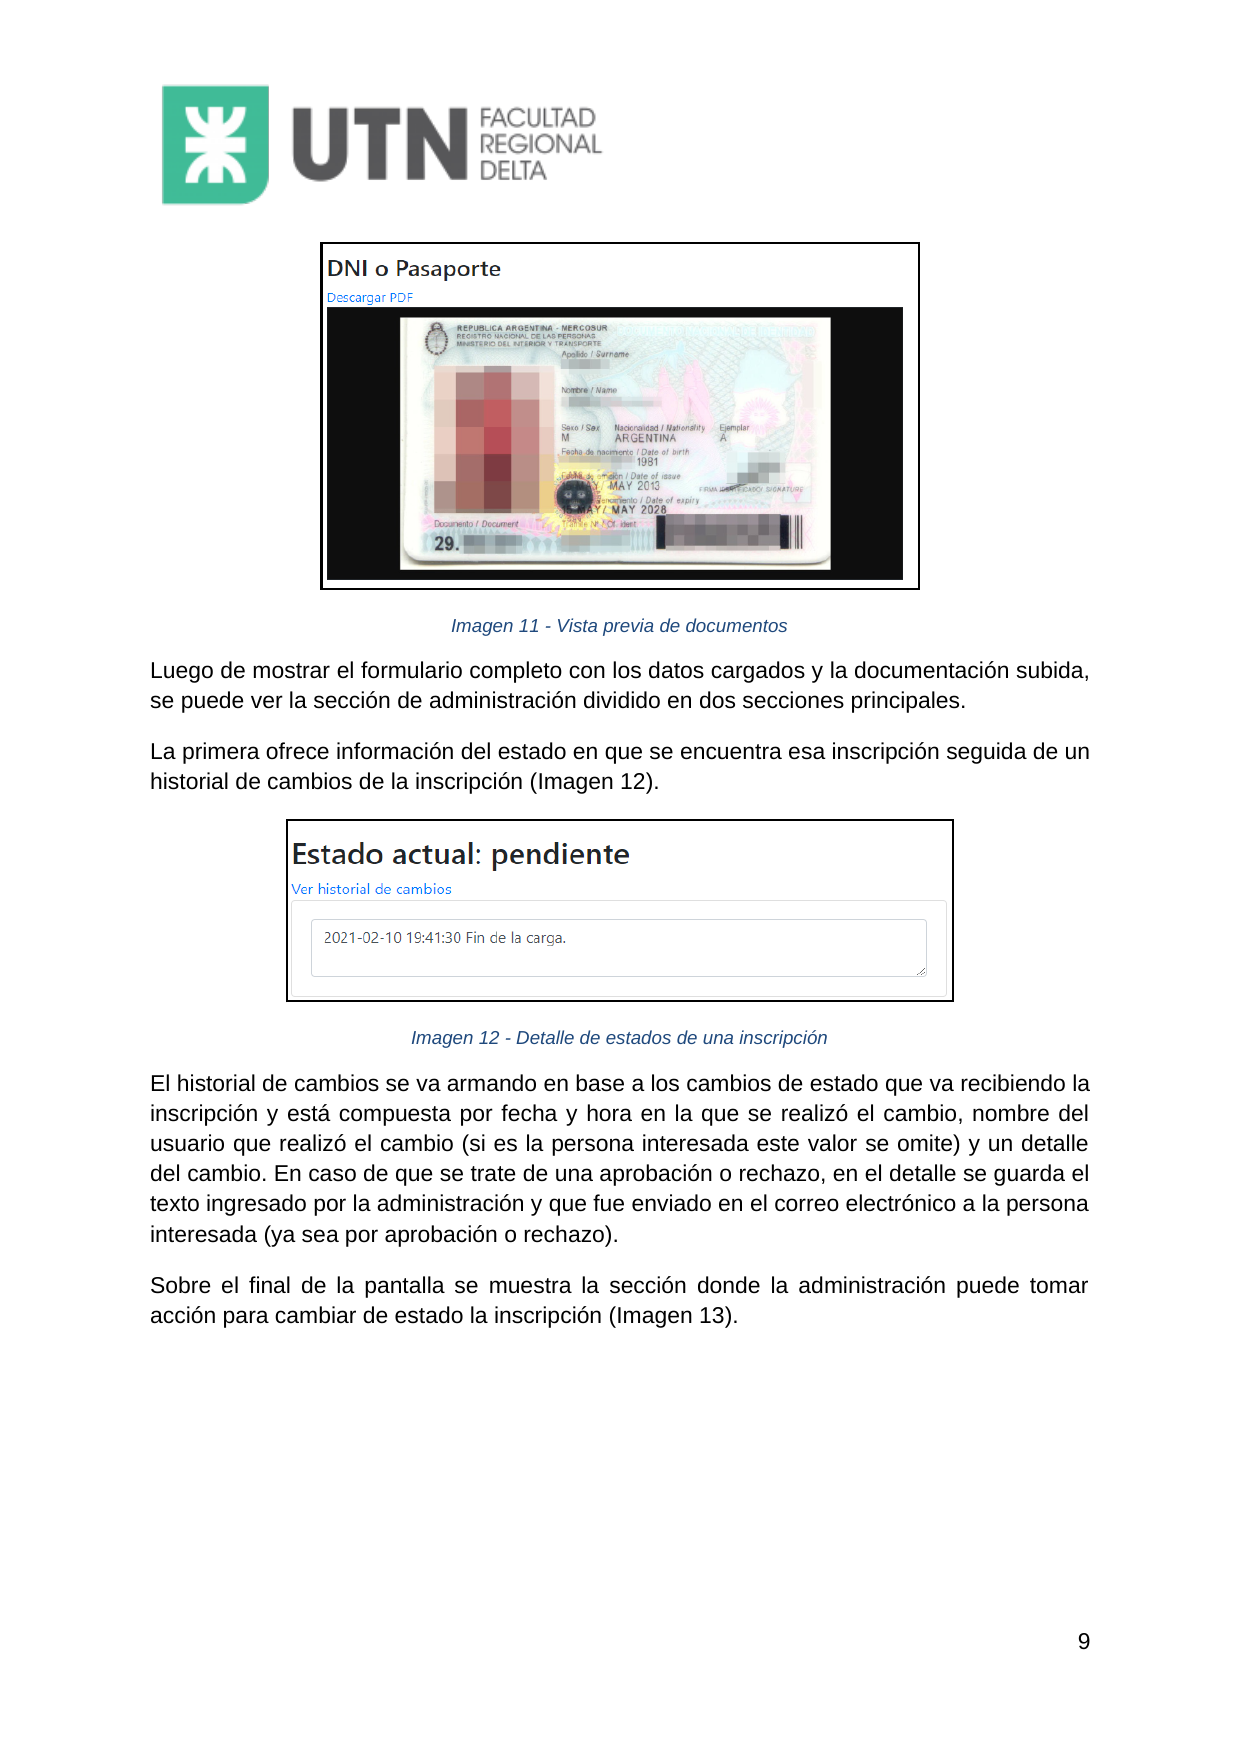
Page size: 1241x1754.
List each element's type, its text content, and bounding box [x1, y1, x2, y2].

text Luego de mostrar el formulario completo con los datos cargados y la documentación subida, se puede ver la sección de administración dividido en dos secciones principales. [150, 657, 1090, 713]
picture [150, 75, 619, 218]
picture [323, 244, 918, 588]
text Imagen 12 - Detalle de estados de una inscripción [150, 1027, 1090, 1049]
text El historial de cambios se va armando en base a los cambios de estado que va recibiendo la inscripción y está compuesta por fecha y hora en la que se realizó el cambio, nombre del usuario que realizó el cambio (si es la persona interesada este valor se omite) y un detalle del cambio. En caso de que se trate de una aprobación o rechazo, en el detalle se guarda el texto ingresado por la administración y que fue enviado en el correo electrónico a la persona interesada (ya sea por aprobación o rechazo). [150, 1069, 1090, 1247]
text Sobre el final de la pantalla se muestra la sección donde la administración puede tomar acción para cambiar de estado la inscripción (Imagen 13). [150, 1272, 1090, 1328]
picture [288, 821, 952, 1000]
text La primera ofrece información del estado en que se encuentra esa inscripción seguida de un historial de cambios de la inscripción (Imagen 12). [150, 738, 1090, 795]
text Imagen 11 - Vista previa de documentos [150, 614, 1090, 636]
